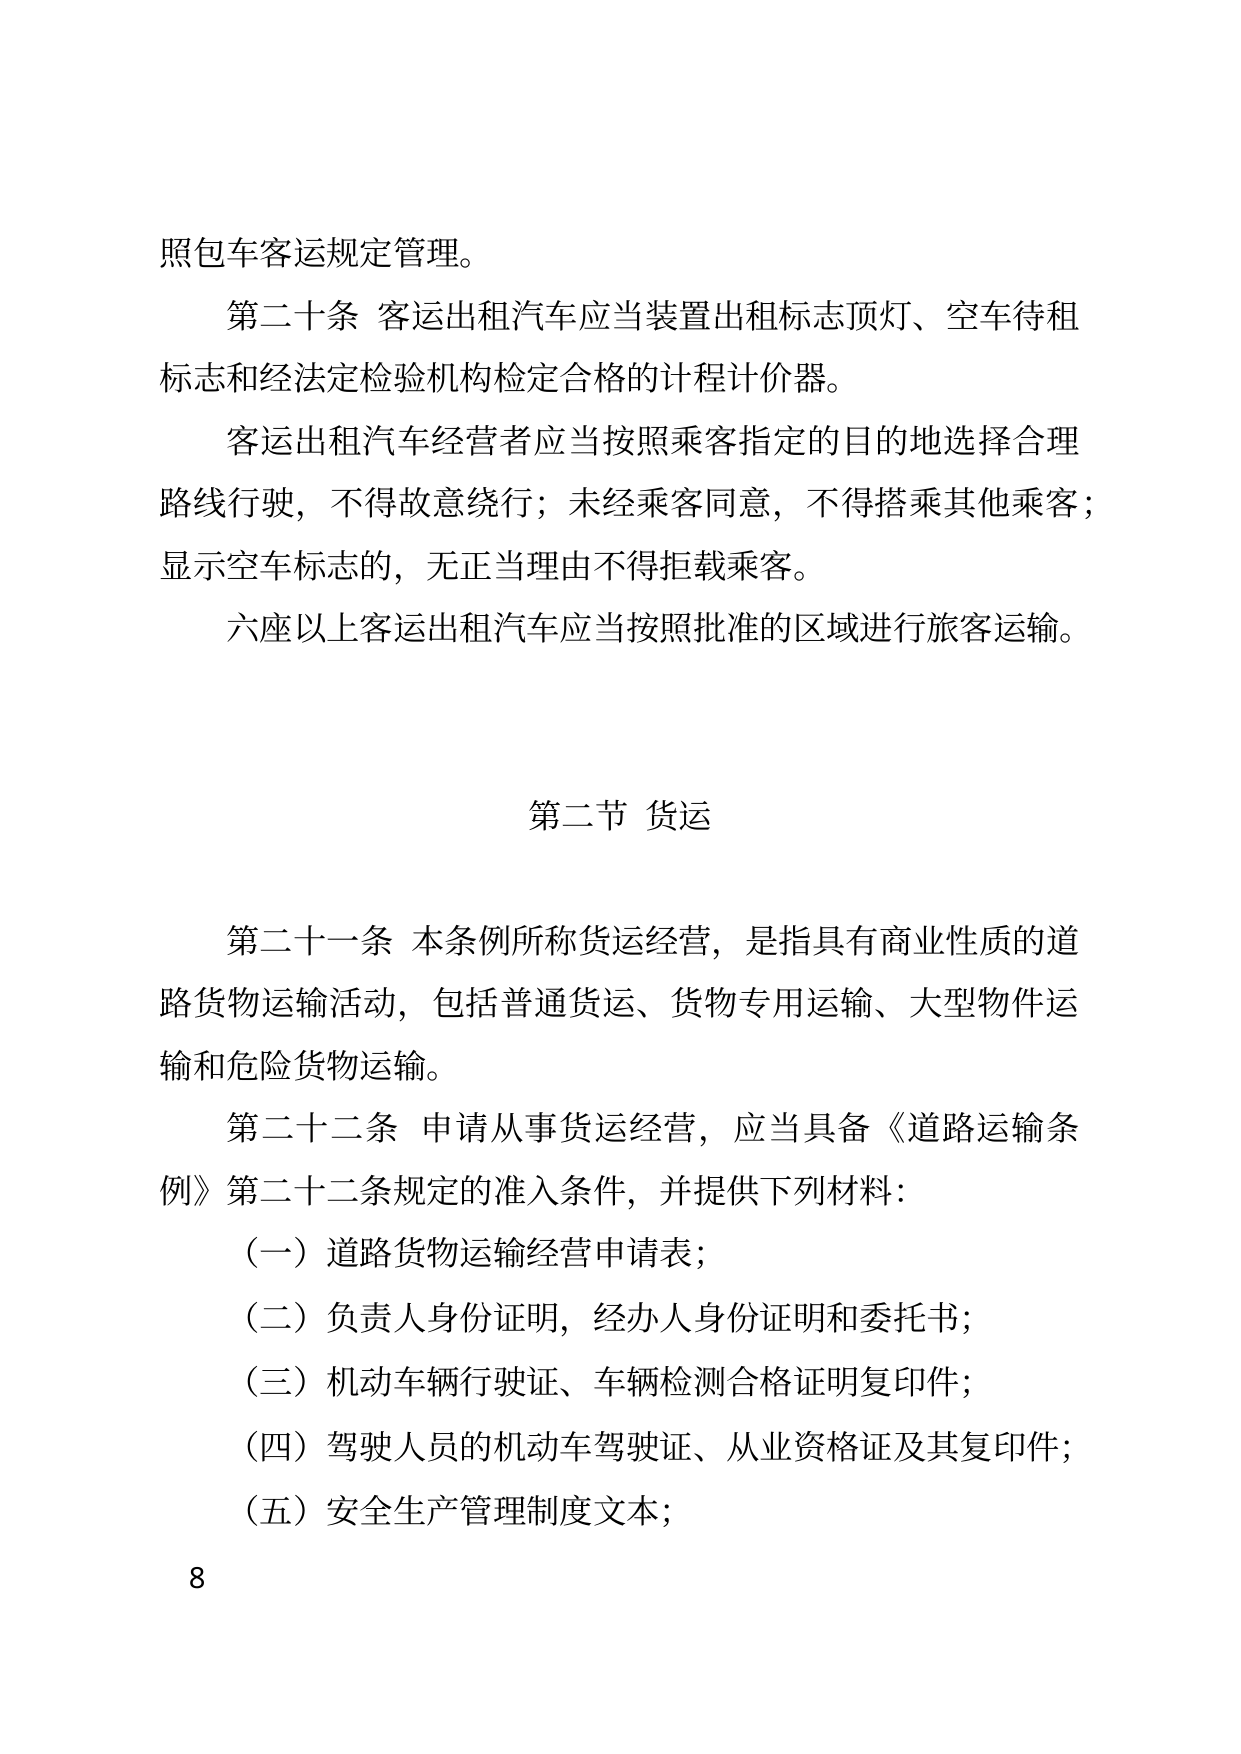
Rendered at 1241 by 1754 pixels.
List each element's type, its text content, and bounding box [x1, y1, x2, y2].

text （一）道路货物运输经营申请表； [159, 1213, 1081, 1275]
text （五）安全生产管理制度文本； [159, 1469, 1081, 1533]
text 第二节 货运 [159, 775, 1081, 838]
text 六座以上客运出租汽车应当按照批准的区域进行旅客运输。 [159, 588, 1081, 650]
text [159, 213, 1081, 275]
text 第二十一条 本条例所称货运经营，是指具有商业性质的道路货物运输活动，包括普通货运、货物专用运输、大型物件运输和危险货物运输。 [159, 900, 1081, 1088]
text （三）机动车辆行驶证、车辆检测合格证明复印件； [159, 1340, 1081, 1404]
text （四）驾驶人员的机动车驾驶证、从业资格证及其复印件； [159, 1404, 1081, 1469]
text 第二十二条 申请从事货运经营，应当具备《道路运输条例》第二十二条规定的准入条件，并提供下列材料： [159, 1088, 1081, 1213]
text 第二十条 客运出租汽车应当装置出租标志顶灯、空车待租标志和经法定检验机构检定合格的计程计价器。 [159, 275, 1081, 400]
text 客运出租汽车经营者应当按照乘客指定的目的地选择合理路线行驶，不得故意绕行；未经乘客同意，不得搭乘其他乘客；显示空车标志的，无正当理由不得拒载乘客。 [159, 400, 1081, 588]
text （二）负责人身份证明，经办人身份证明和委托书； [159, 1275, 1081, 1340]
